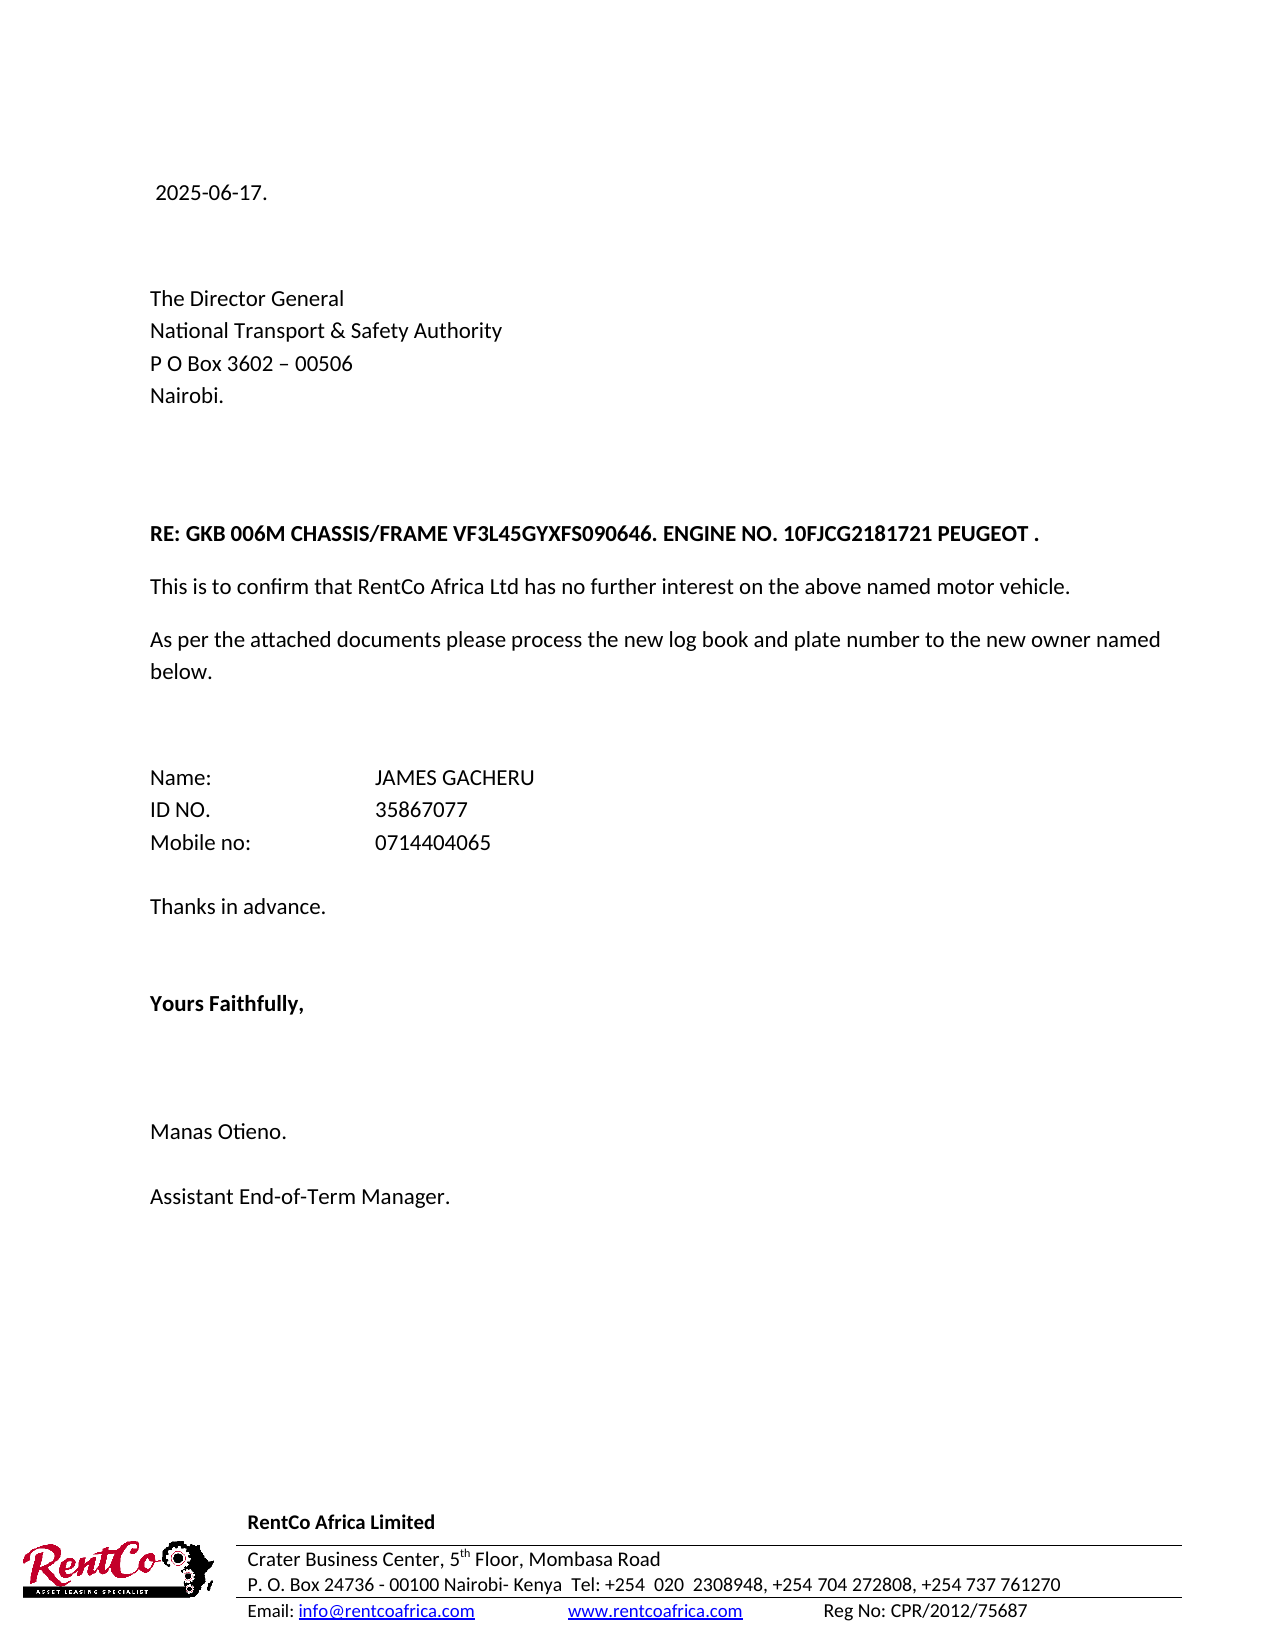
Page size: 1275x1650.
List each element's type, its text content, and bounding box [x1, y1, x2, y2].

text 2025-06-17. [150, 178, 1211, 206]
text Nairobi. [150, 381, 1211, 409]
text P O Box 3602 – 00506 [150, 349, 1211, 377]
text Mobile no: 0714404065 [150, 828, 1211, 856]
text This is to confirm that RentCo Africa Ltd has no further interest on the above named motor vehicle. [150, 572, 1211, 600]
text Thanks in advance. [150, 892, 1211, 920]
text RE: GKB 006M CHASSIS/FRAME VF3L45GYXFS090646. ENGINE NO. 10FJCG2181721 PEUGEOT . [150, 519, 1211, 547]
picture [7, 1492, 222, 1644]
text Manas Otieno. [150, 1117, 1211, 1145]
text As per the attached documents please process the new log book and plate number to the new owner named below. [150, 625, 1211, 685]
text Yours Faithfully, [150, 989, 1211, 1017]
text Name: JAMES GACHERU [150, 763, 1211, 791]
text The Director General [150, 284, 1211, 312]
text National Transport & Safety Authority [150, 316, 1211, 344]
text ID NO. 35867077 [150, 796, 1211, 823]
text Assistant End-of-Term Manager. [150, 1182, 1211, 1210]
